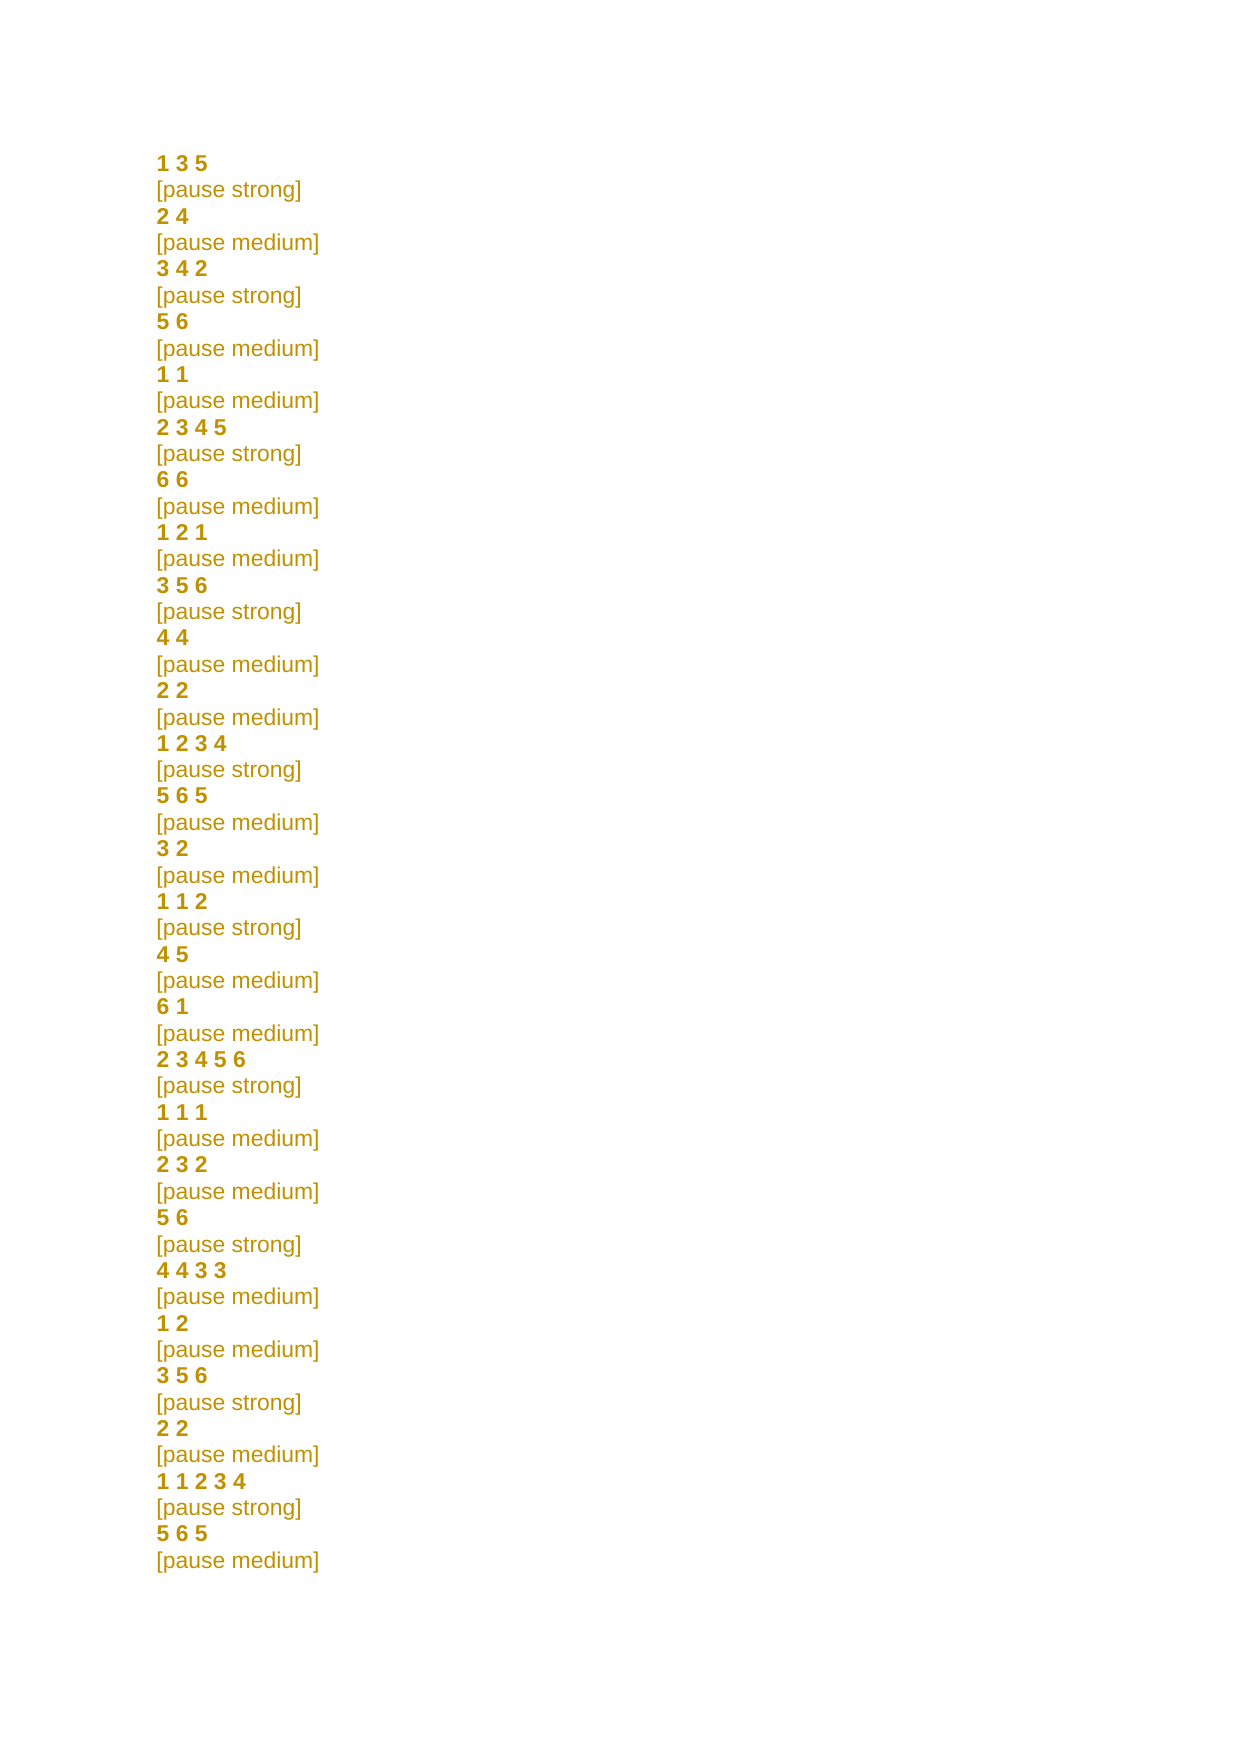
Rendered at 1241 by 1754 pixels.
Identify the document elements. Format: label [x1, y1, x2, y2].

text [150, 150, 1090, 1573]
